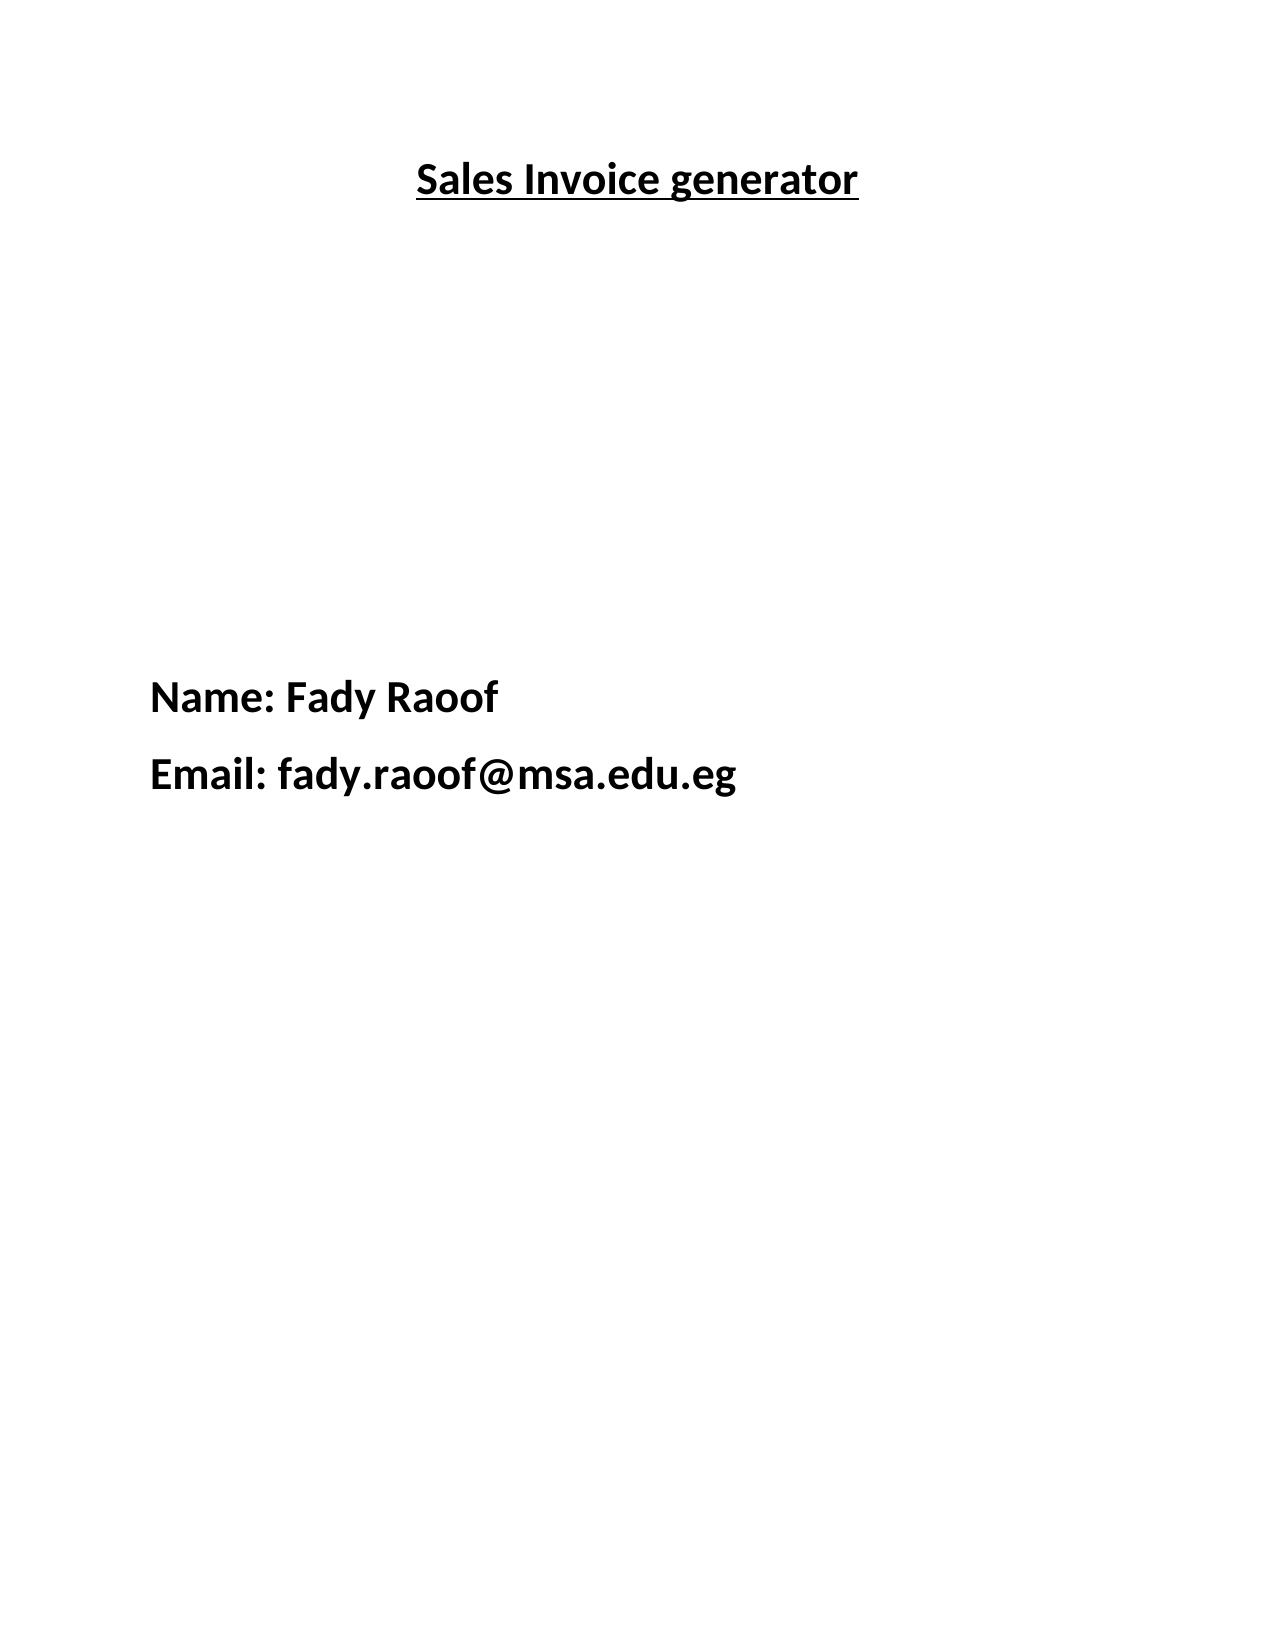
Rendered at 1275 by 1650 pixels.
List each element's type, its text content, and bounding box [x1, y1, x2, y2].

text Sales Invoice generator [150, 150, 1125, 206]
text Email: fady.raoof@msa.edu.eg [150, 745, 1125, 801]
text Name: Fady Raoof [150, 668, 1125, 724]
